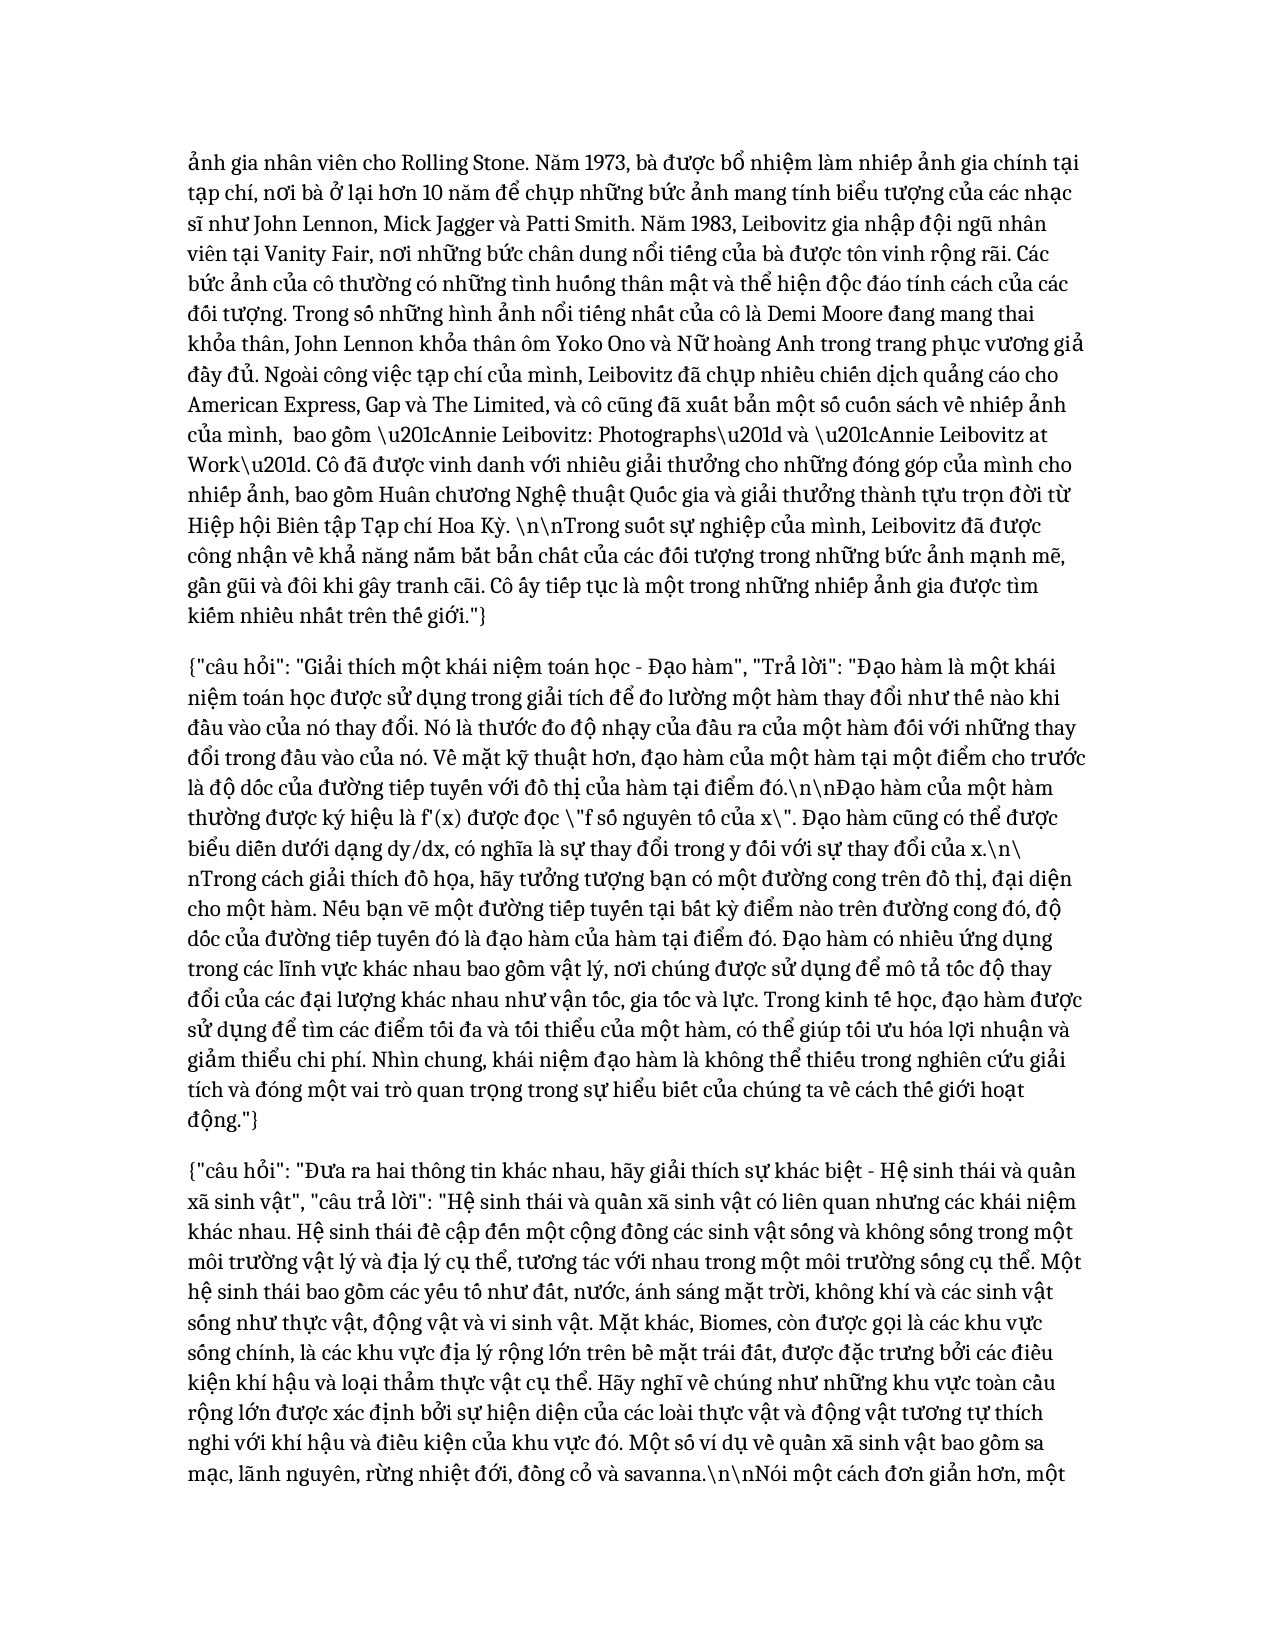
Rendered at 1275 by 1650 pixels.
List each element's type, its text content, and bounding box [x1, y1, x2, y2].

text {"câu hỏi": "Giải thích một khái niệm toán học - Đạo hàm", "Trả lời": "Đạo hàm là một khái niệm toán học được sử dụng trong giải tích để đo lường một hàm thay đổi như thế nào khi đầu vào của nó thay đổi. Nó là thước đo độ nhạy của đầu ra của một hàm đối với những thay đổi trong đầu vào của nó. Về mặt kỹ thuật hơn, đạo hàm của một hàm tại một điểm cho trước là độ dốc của đường tiếp tuyến với đồ thị của hàm tại điểm đó.\n\nĐạo hàm của một hàm thường được ký hiệu là f'(x) được đọc \"f số nguyên tố của x\". Đạo hàm cũng có thể được biểu diễn dưới dạng dy/dx, có nghĩa là sự thay đổi trong y đối với sự thay đổi của x.\n\nTrong cách giải thích đồ họa, hãy tưởng tượng bạn có một đường cong trên đồ thị, đại diện cho một hàm. Nếu bạn vẽ một đường tiếp tuyến tại bất kỳ điểm nào trên đường cong đó, độ dốc của đường tiếp tuyến đó là đạo hàm của hàm tại điểm đó. Đạo hàm có nhiều ứng dụng trong các lĩnh vực khác nhau bao gồm vật lý, nơi chúng được sử dụng để mô tả tốc độ thay đổi của các đại lượng khác nhau như vận tốc, gia tốc và lực. Trong kinh tế học, đạo hàm được sử dụng để tìm các điểm tối đa và tối thiểu của một hàm, có thể giúp tối ưu hóa lợi nhuận và giảm thiểu chi phí. Nhìn chung, khái niệm đạo hàm là không thể thiếu trong nghiên cứu giải tích và đóng một vai trò quan trọng trong sự hiểu biết của chúng ta về cách thế giới hoạt động."} [187, 654, 1087, 1134]
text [187, 1158, 1087, 1487]
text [187, 150, 1087, 629]
